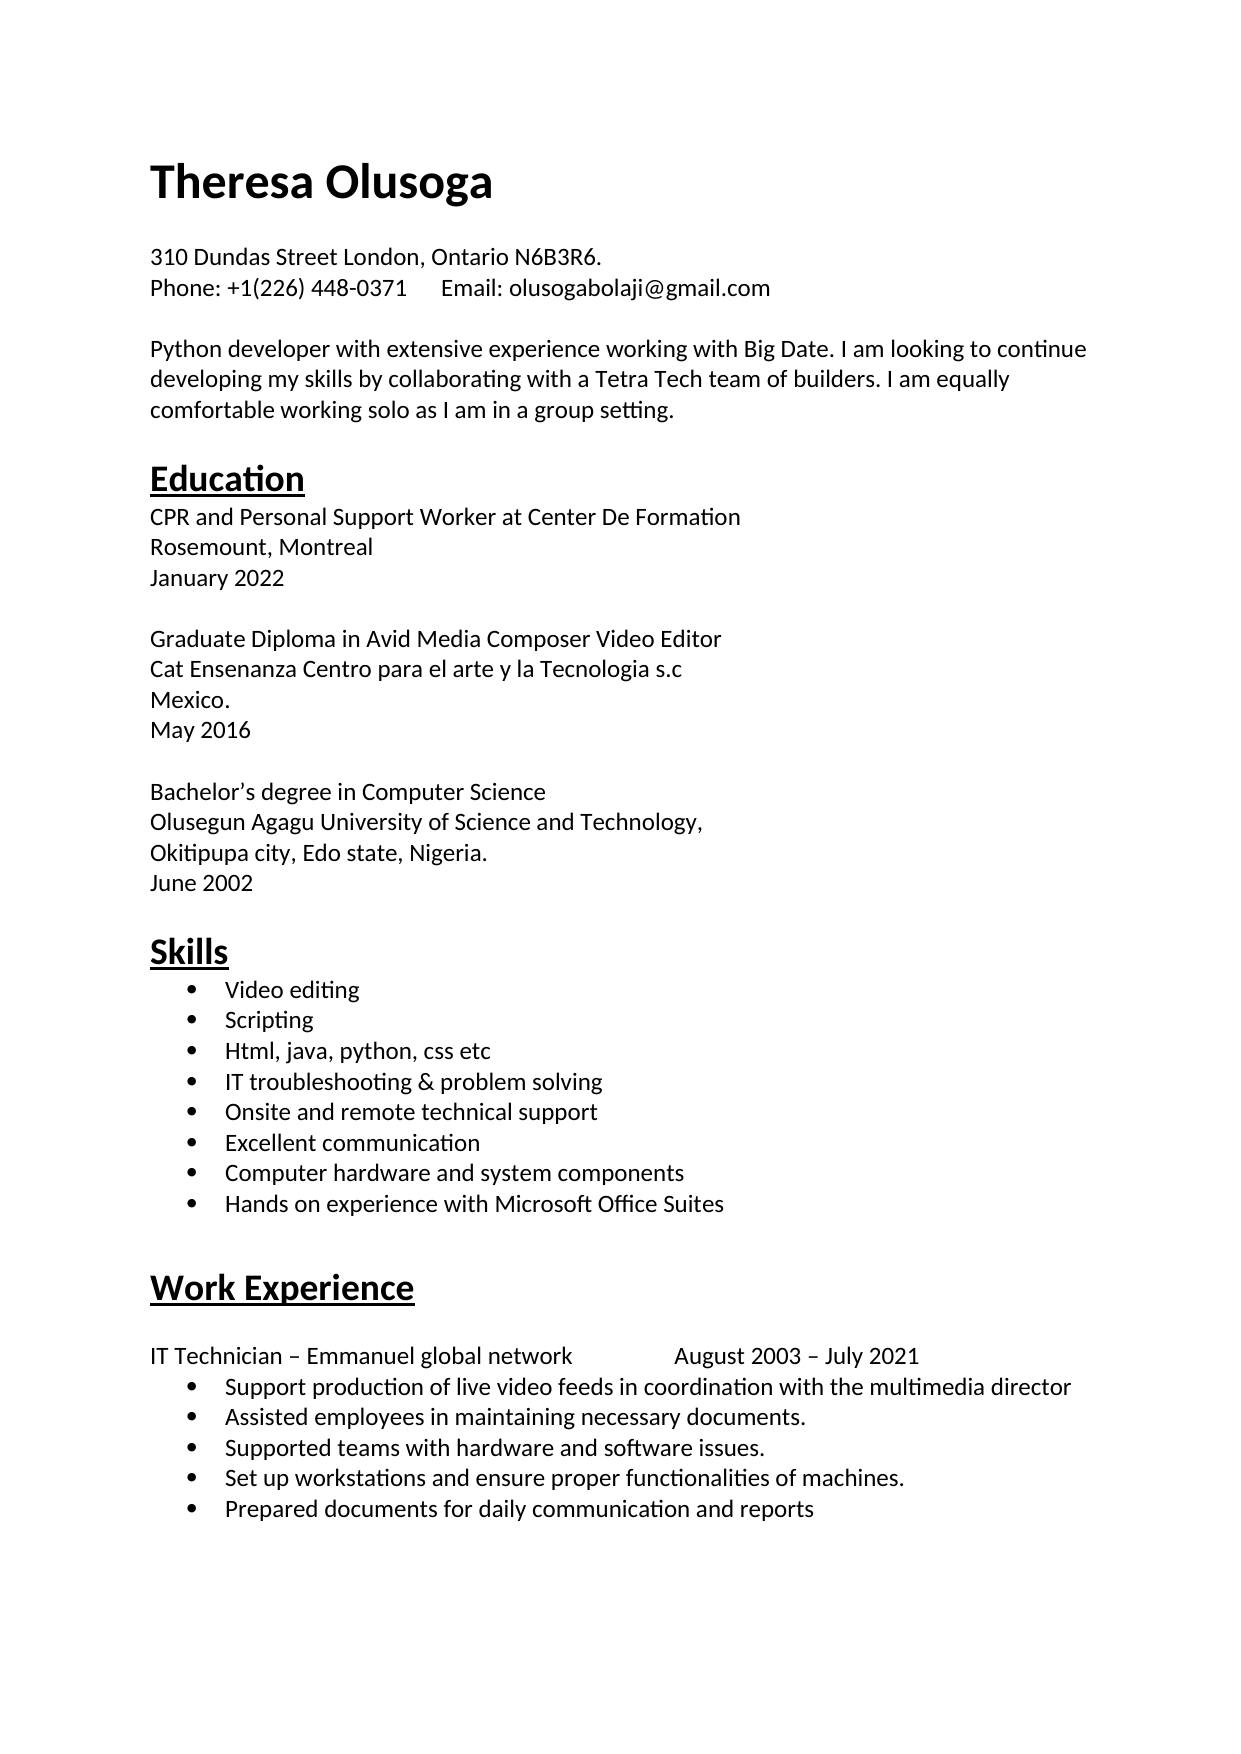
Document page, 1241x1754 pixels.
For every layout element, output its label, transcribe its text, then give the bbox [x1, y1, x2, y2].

text Bachelor’s degree in Computer Science [150, 776, 1090, 806]
list Onsite and remote technical support [187, 1096, 1090, 1127]
text CPR and Personal Support Worker at Center De Formation [150, 501, 1090, 532]
text Graduate Diploma in Avid Media Composer Video Editor [150, 623, 1090, 654]
list Assisted employees in maintaining necessary documents. [187, 1402, 1090, 1432]
list Computer hardware and system components [187, 1157, 1090, 1188]
text Mexico. [150, 684, 1090, 715]
text Rosemount, Montreal [150, 532, 1090, 562]
text IT Technician – Emmanuel global network August 2003 – July 2021 [150, 1341, 1090, 1371]
list Video editing [187, 974, 1090, 1005]
text 310 Dundas Street London, Ontario N6B3R6. [150, 242, 1090, 272]
list Prepared documents for daily communication and reports [187, 1493, 1090, 1524]
text Theresa Olusoga [150, 150, 1090, 211]
text Education [150, 455, 1090, 501]
list IT troubleshooting & problem solving [187, 1066, 1090, 1096]
text June 2002 [150, 867, 1090, 898]
text Olusegun Agagu University of Science and Technology, [150, 806, 1090, 837]
list Html, java, python, css etc [187, 1035, 1090, 1066]
list Excellent communication [187, 1127, 1090, 1157]
text Cat Ensenanza Centro para el arte y la Tecnologia s.c [150, 654, 1090, 684]
text Phone: +1(226) 448-0371 Email: olusogabolaji@gmail.com [150, 272, 1090, 303]
text Skills [150, 928, 1090, 974]
list Supported teams with hardware and software issues. [187, 1432, 1090, 1463]
list Hands on experience with Microsoft Office Suites [187, 1188, 1090, 1218]
text Python developer with extensive experience working with Big Date. I am looking to continue developing my skills by collaborating with a Tetra Tech team of builders. I am equally comfortable working solo as I am in a group setting. [150, 333, 1090, 425]
text January 2022 [150, 562, 1090, 593]
text Okitipupa city, Edo state, Nigeria. [150, 837, 1090, 867]
text Work Experience [150, 1264, 1090, 1310]
list Scripting [187, 1005, 1090, 1035]
list Support production of live video feeds in coordination with the multimedia director [187, 1371, 1090, 1402]
text May 2016 [150, 715, 1090, 745]
list Set up workstations and ensure proper functionalities of machines. [187, 1463, 1090, 1493]
